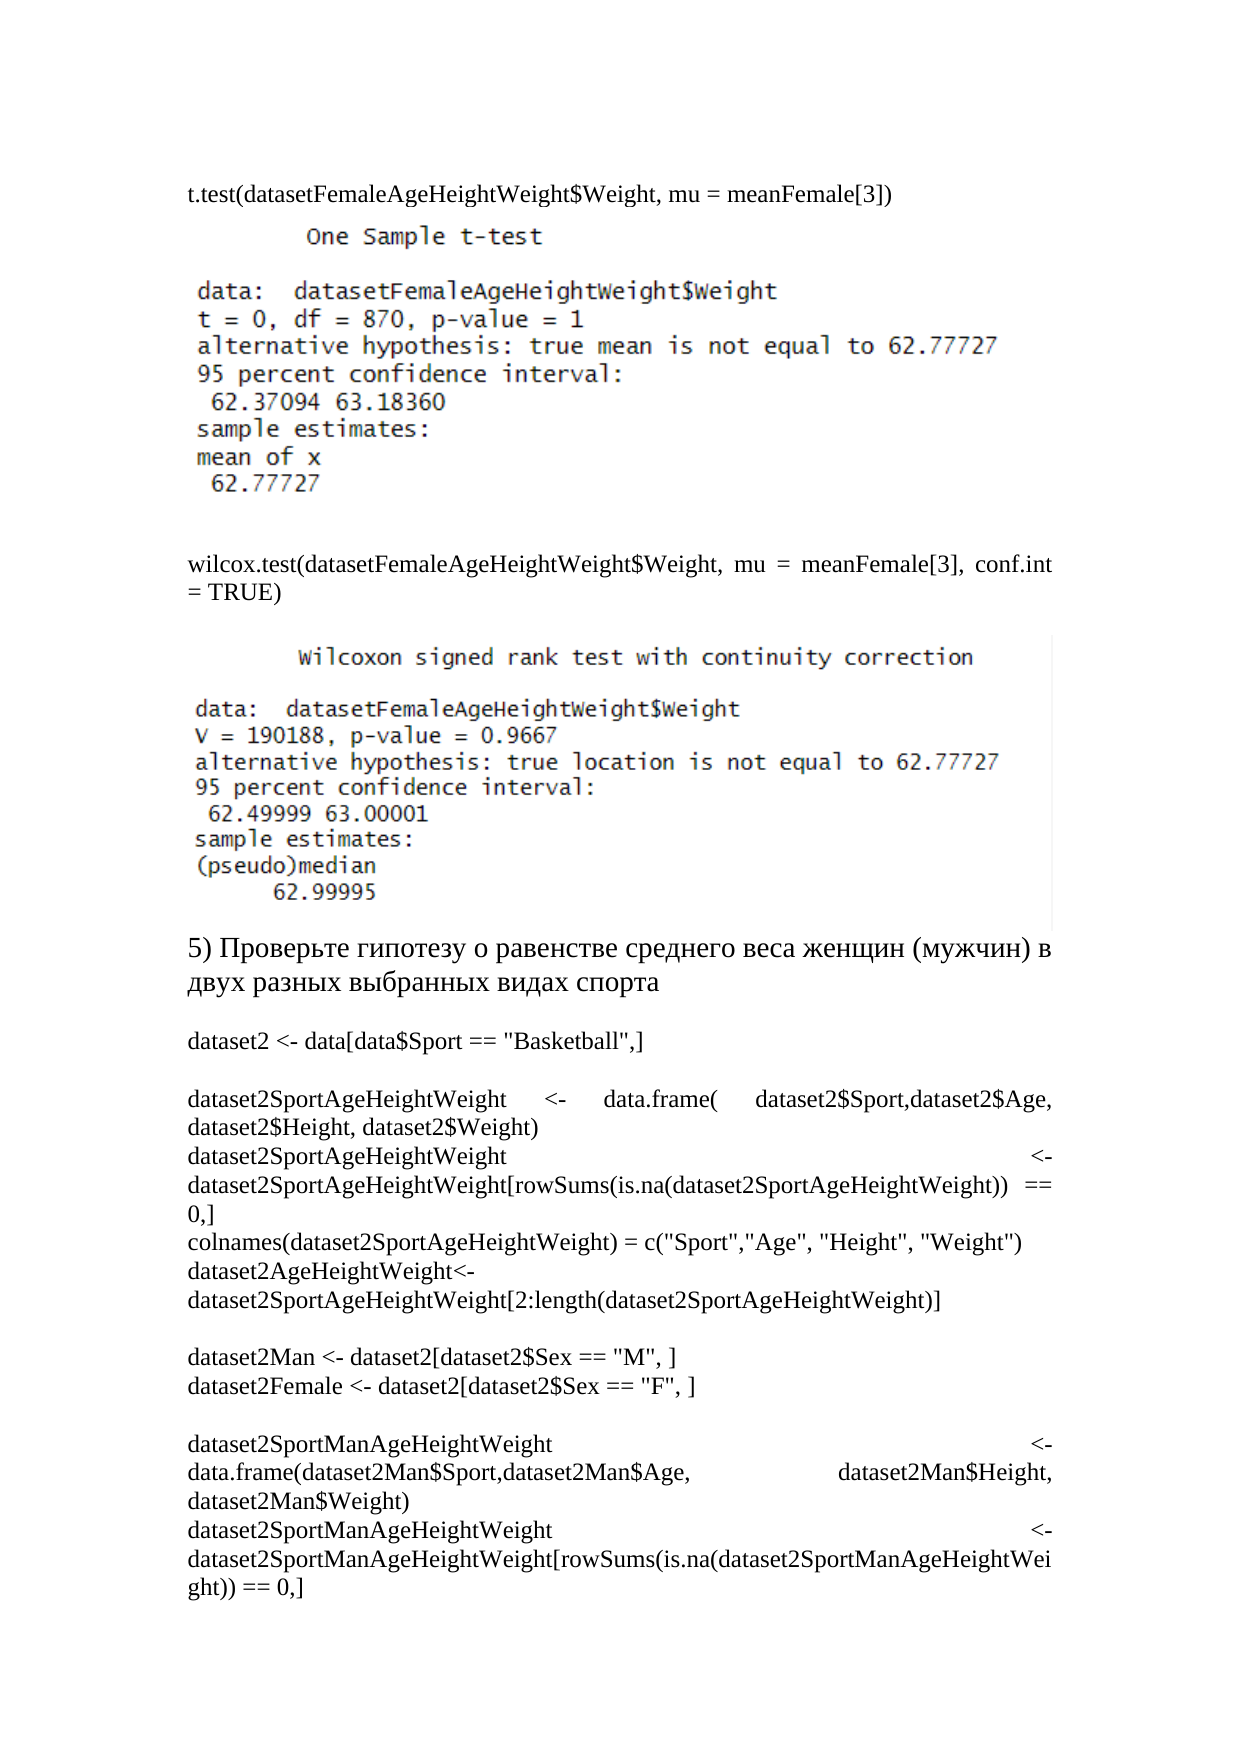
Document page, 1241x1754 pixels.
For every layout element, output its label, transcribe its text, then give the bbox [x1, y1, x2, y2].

text t.test(datasetFemaleAgeHeightWeight$Weight, mu = meanFemale[3]) [187, 179, 1053, 207]
text dataset2 <- data[data$Sport == "Basketball",] [187, 1026, 1053, 1055]
text dataset2Man <- dataset2[dataset2$Sex == "M", ] [187, 1342, 1053, 1371]
text dataset2AgeHeightWeight<-dataset2SportAgeHeightWeight[2:length(dataset2SportAgeHeightWeight)] [187, 1256, 1053, 1314]
text wilcox.test(datasetFemaleAgeHeightWeight$Weight, mu = meanFemale[3], conf.int = TRUE) [187, 549, 1053, 606]
text colnames(dataset2SportAgeHeightWeight) = c("Sport","Age", "Height", "Weight") [187, 1227, 1053, 1256]
text dataset2Female <- dataset2[dataset2$Sex == "F", ] [187, 1371, 1053, 1400]
picture [187, 635, 1053, 931]
text dataset2SportManAgeHeightWeight <- dataset2SportManAgeHeightWeight[rowSums(is.na(dataset2SportManAgeHeightWeight)) == 0,] [187, 1515, 1053, 1601]
text dataset2SportManAgeHeightWeight <- data.frame(dataset2Man$Sport,dataset2Man$Age, dataset2Man$Height, dataset2Man$Weight) [187, 1429, 1053, 1515]
text dataset2SportAgeHeightWeight <- dataset2SportAgeHeightWeight[rowSums(is.na(dataset2SportAgeHeightWeight)) == 0,] [187, 1141, 1053, 1227]
text 5) Проверьте гипотезу о равенстве среднего веса женщин (мужчин) в двух разных выбранных видах спорта [187, 931, 1053, 997]
text dataset2SportAgeHeightWeight <- data.frame( dataset2$Sport,dataset2$Age, dataset2$Height, dataset2$Weight) [187, 1084, 1053, 1141]
picture [187, 207, 1025, 520]
